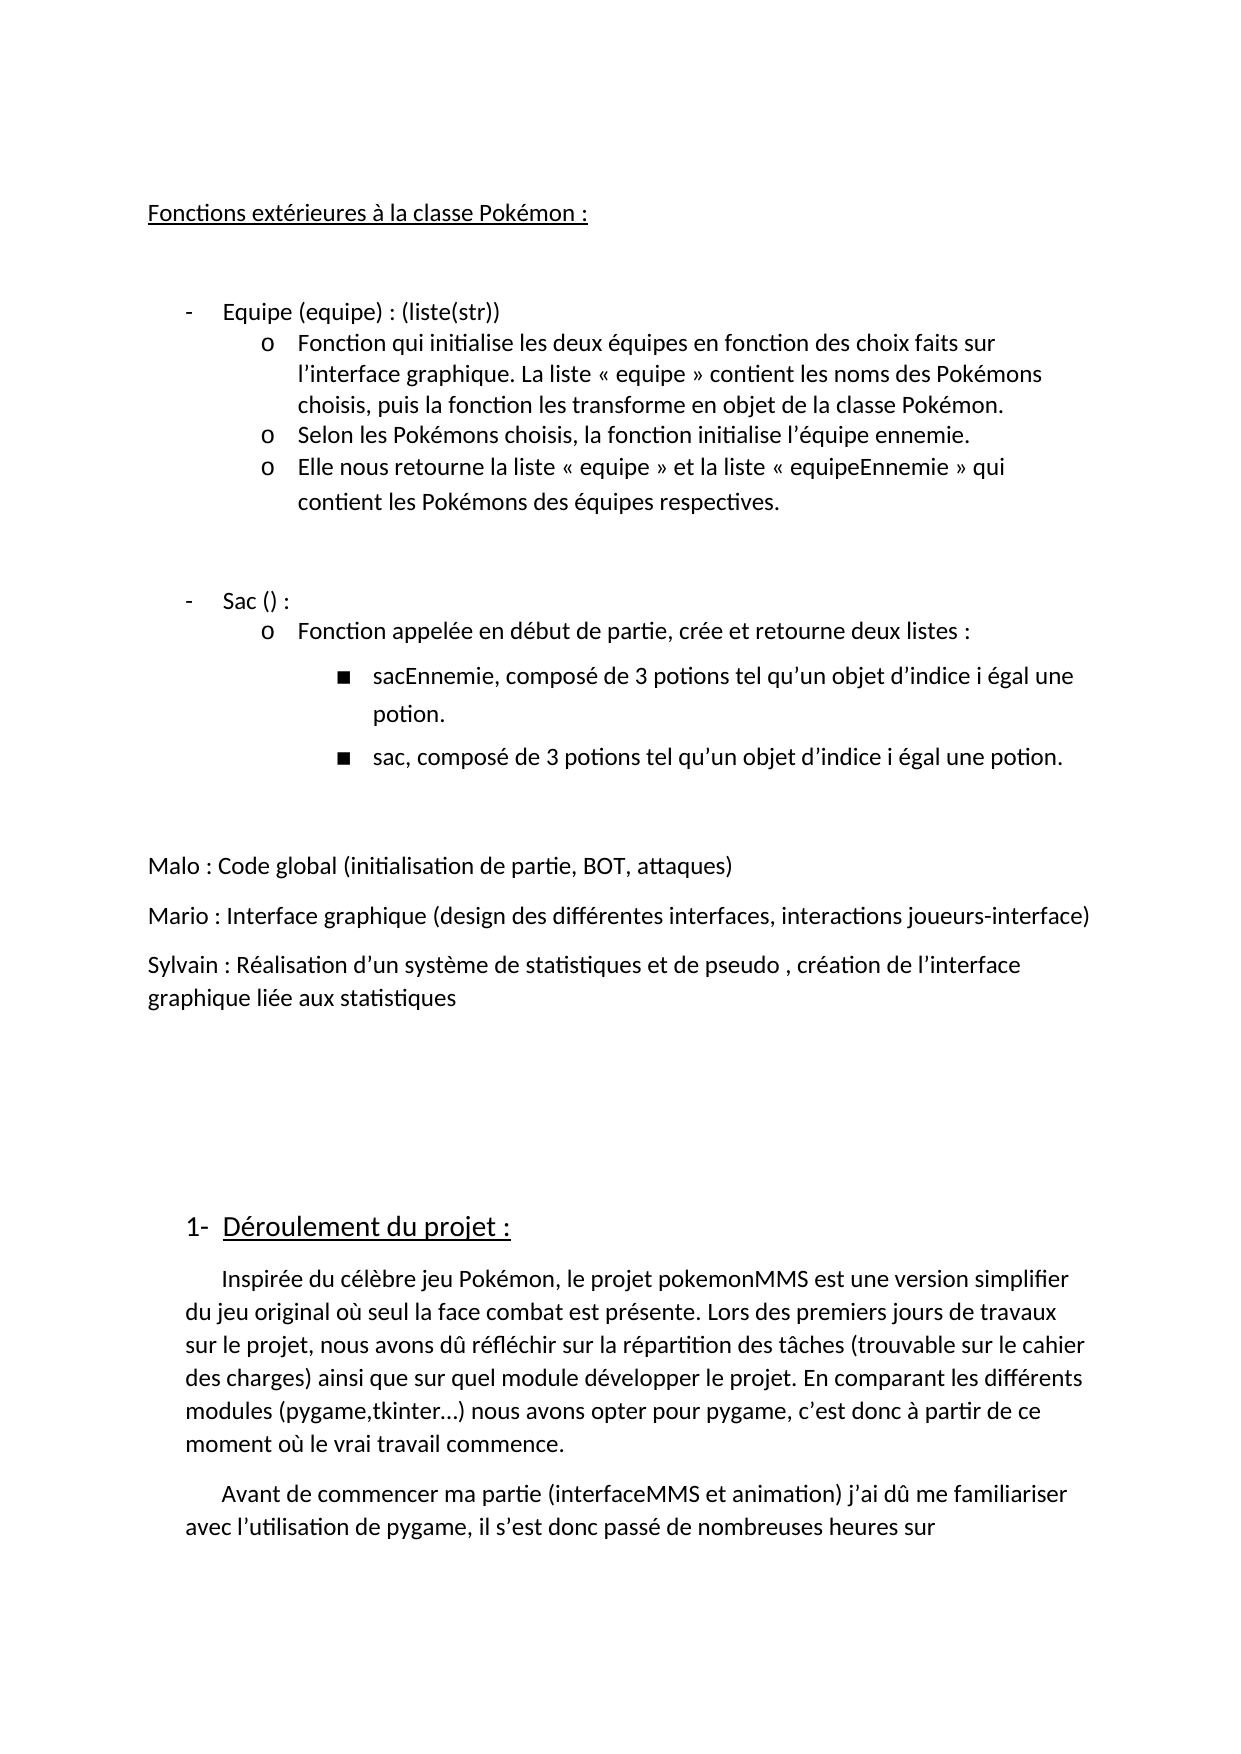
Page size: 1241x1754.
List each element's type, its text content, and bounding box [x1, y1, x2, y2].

list Selon les Pokémons choisis, la fonction initialise l’équipe ennemie. [260, 420, 1093, 451]
list Déroulement du projet : [185, 1208, 1093, 1244]
list Fonction appelée en début de partie, crée et retourne deux listes : [260, 615, 1093, 647]
text Inspirée du célèbre jeu Pokémon, le projet pokemonMMS est une version simplifier du jeu original où seul la face combat est présente. Lors des premiers jours de travaux sur le projet, nous avons dû réfléchir sur la répartition des tâches (trouvable sur le cahier des charges) ainsi que sur quel module développer le projet. En comparant les différents modules (pygame,tkinter…) nous avons opter pour pygame, c’est donc à partir de ce moment où le vrai travail commence. [185, 1263, 1093, 1459]
list sac, composé de 3 potions tel qu’un objet d’indice i égal une potion. [335, 729, 1093, 780]
list Sac () : [185, 585, 1093, 615]
text Fonctions extérieures à la classe Pokémon : [148, 197, 1093, 228]
text Mario : Interface graphique (design des différentes interfaces, interactions joueurs-interface) [148, 900, 1093, 931]
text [185, 1478, 1093, 1541]
list Equipe (equipe) : (liste(str)) [185, 296, 1093, 327]
list sacEnnemie, composé de 3 potions tel qu’un objet d’indice i égal une potion. [335, 647, 1093, 729]
text Malo : Code global (initialisation de partie, BOT, attaques) [148, 850, 1093, 881]
list Fonction qui initialise les deux équipes en fonction des choix faits sur l’interface graphique. La liste « equipe » contient les noms des Pokémons choisis, puis la fonction les transforme en objet de la classe Pokémon. [260, 327, 1093, 420]
list Elle nous retourne la liste « equipe » et la liste « equipeEnnemie » qui contient les Pokémons des équipes respectives. [260, 451, 1093, 516]
text Sylvain : Réalisation d’un système de statistiques et de pseudo , création de l’interface graphique liée aux statistiques [148, 949, 1093, 1013]
